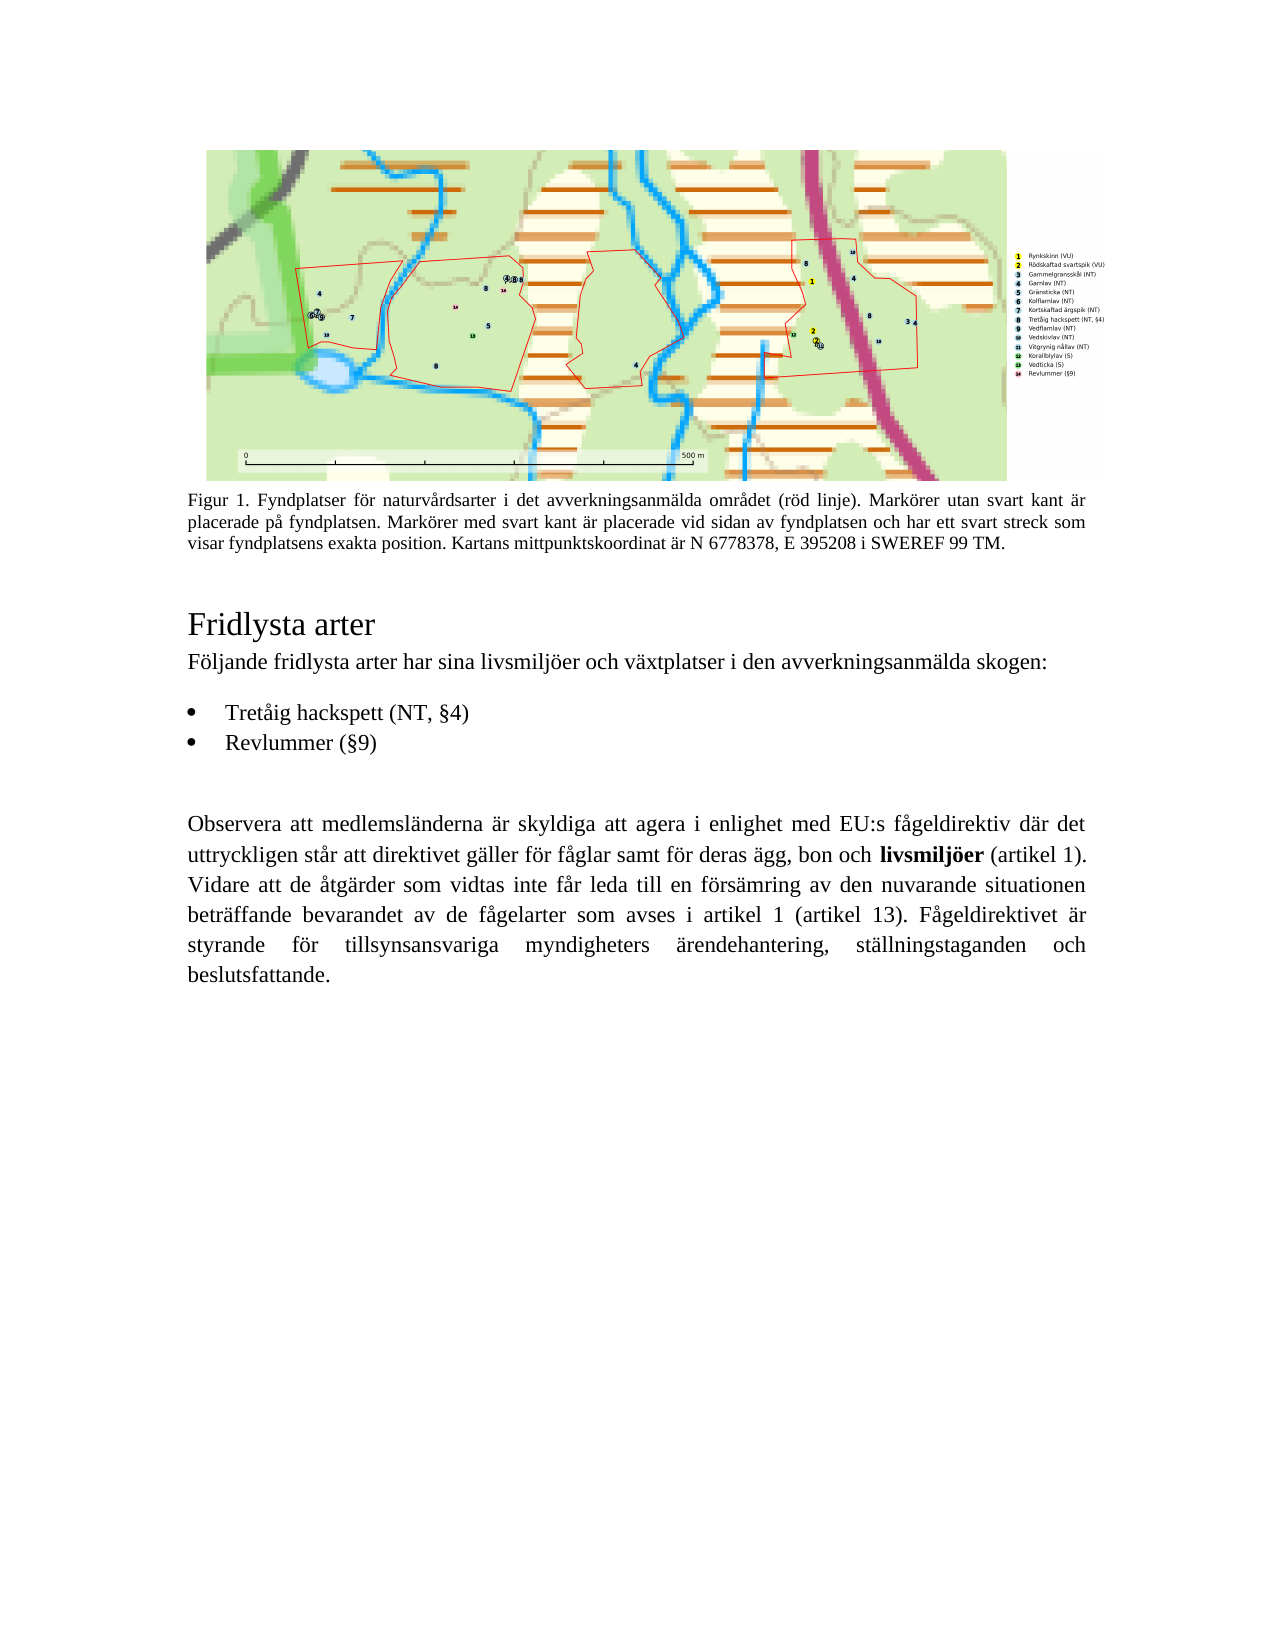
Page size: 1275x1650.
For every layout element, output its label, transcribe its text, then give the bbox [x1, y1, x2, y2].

list Revlummer (§9) [187, 729, 1087, 756]
text Följande fridlysta arter har sina livsmiljöer och växtplatser i den avverkningsanmälda skogen: [187, 648, 1087, 674]
picture [206, 150, 1107, 481]
text Observera att medlemsländerna är skyldiga att agera i enlighet med EU:s fågeldirektiv där det uttryckligen står att direktivet gäller för fåglar samt för deras ägg, bon och livsmiljöer (artikel 1). Vidare att de åtgärder som vidtas inte får leda till en försämring av den nuvarande situationen beträffande bevarandet av de fågelarter som avses i artikel 1 (artikel 13). Fågeldirektivet är styrande för tillsynsansvariga myndigheters ärendehantering, ställningstaganden och beslutsfattande. [187, 780, 1087, 988]
text Figur 1. Fyndplatser för naturvårdsarter i det avverkningsanmälda området (röd linje). Markörer utan svart kant är placerade på fyndplatsen. Markörer med svart kant är placerade vid sidan av fyndplatsen och har ett svart streck som visar fyndplatsens exakta position. Kartans mittpunktskoordinat är N 6778378, E 395208 i SWEREF 99 TM. [187, 489, 1087, 554]
subtitle Fridlysta arter [187, 604, 1087, 642]
list Tretåig hackspett (NT, §4) [187, 699, 1087, 725]
